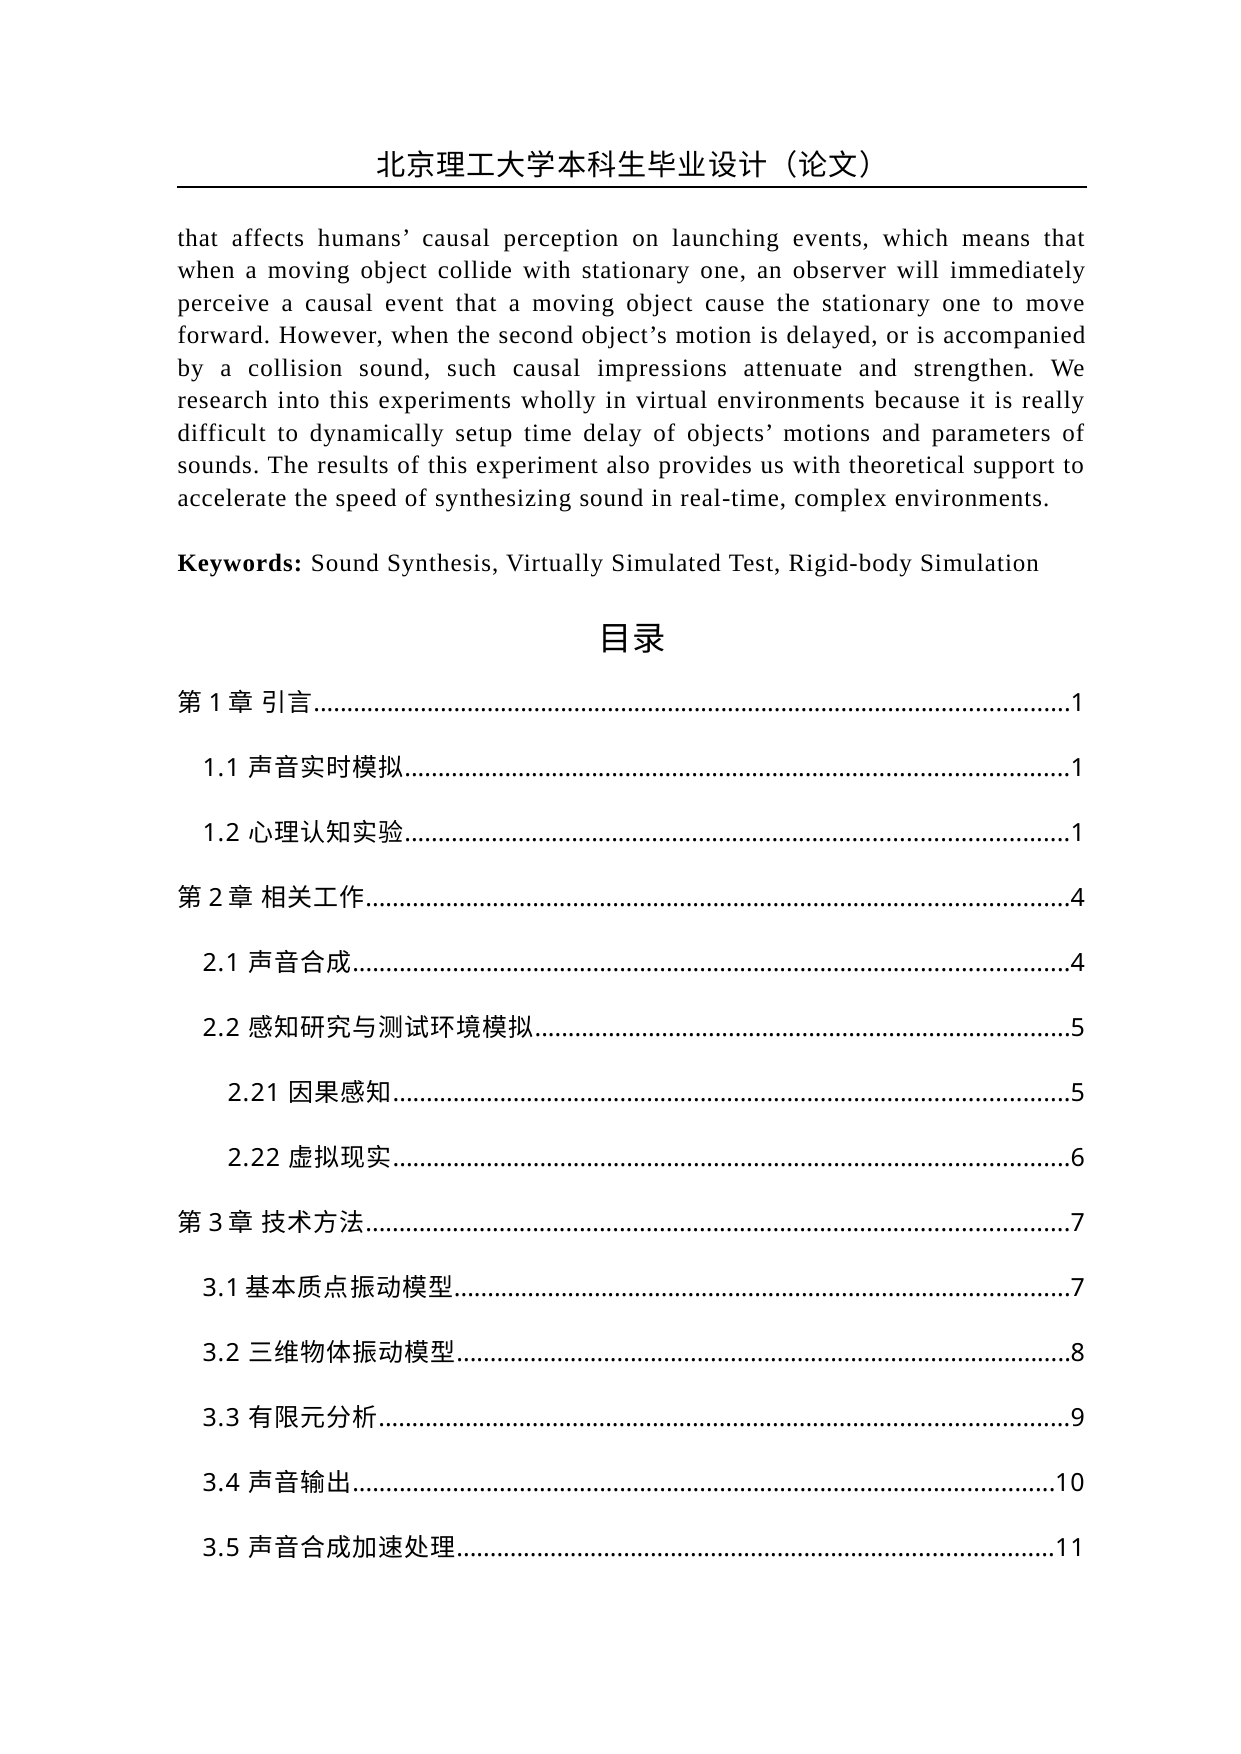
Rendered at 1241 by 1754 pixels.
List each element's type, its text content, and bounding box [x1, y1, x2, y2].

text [177, 221, 1087, 513]
text Keywords: Sound Synthesis, Virtually Simulated Test, Rigid-body Simulation [177, 546, 1087, 578]
